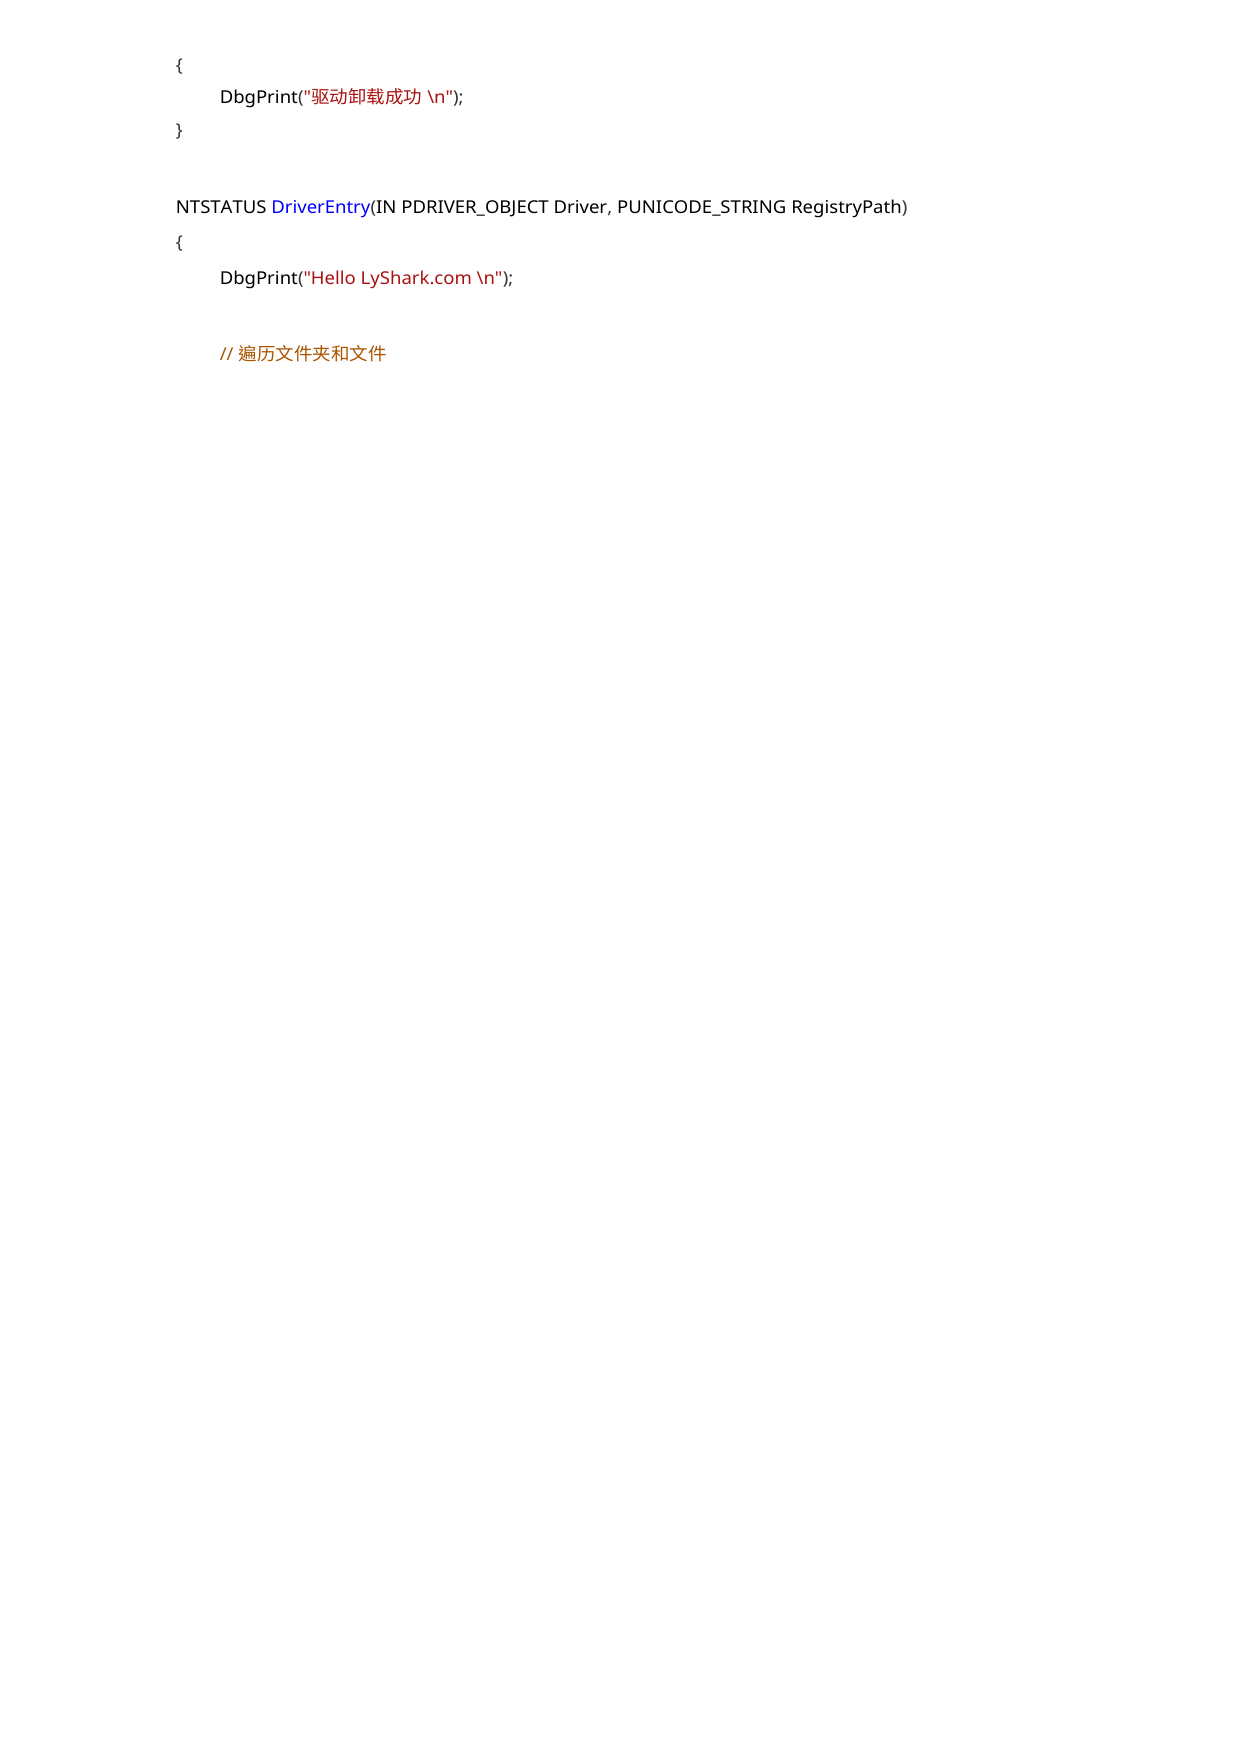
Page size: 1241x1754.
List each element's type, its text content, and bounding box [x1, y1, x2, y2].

text // 遍历文件夹和文件 [219, 341, 1098, 365]
text { [176, 229, 1098, 253]
text DbgPrint("驱动卸载成功 \n"); [219, 84, 1098, 109]
text NTSTATUS DriverEntry(IN PDRIVER_OBJECT Driver, PUNICODE_STRING RegistryPath) [176, 195, 1098, 219]
text DbgPrint("Hello LyShark.com \n"); [219, 265, 1098, 289]
text } [176, 118, 1098, 142]
text { [176, 52, 1098, 76]
